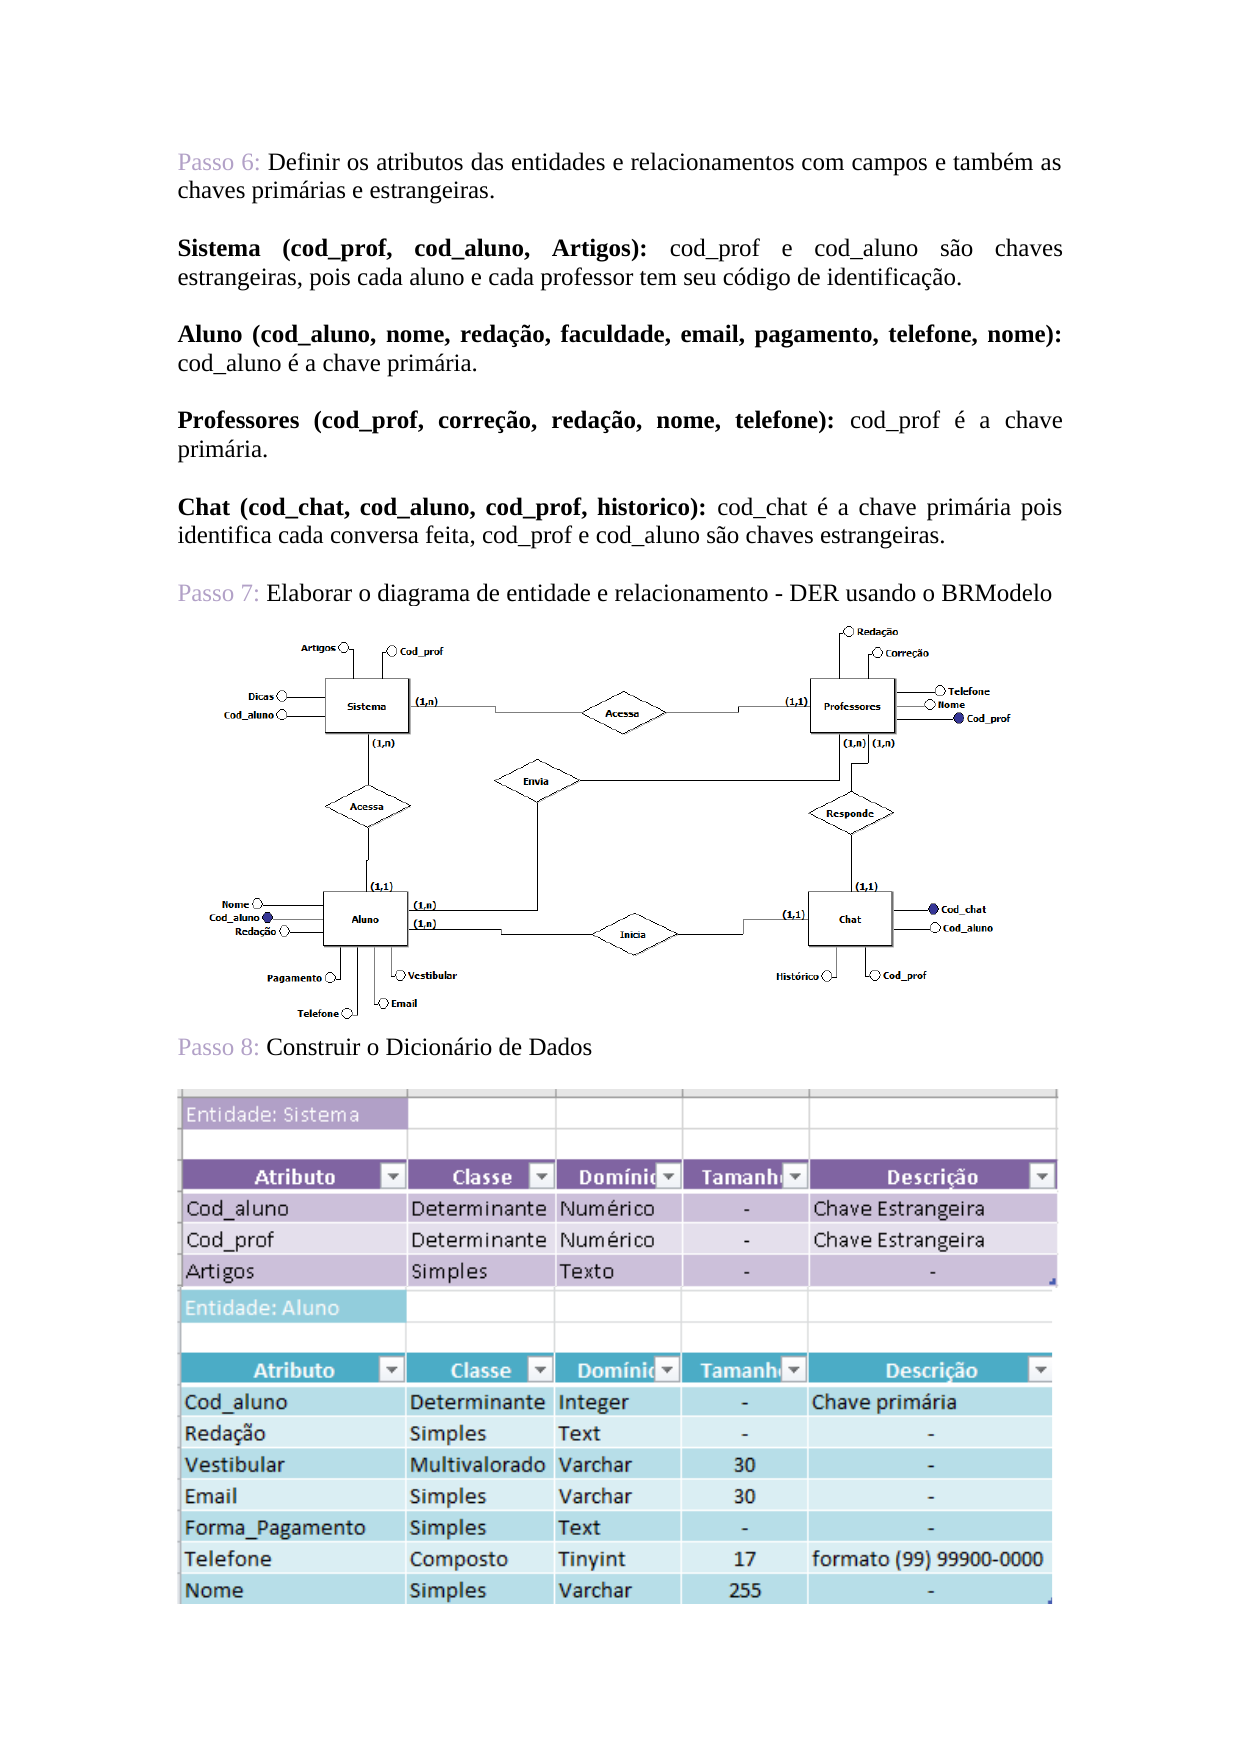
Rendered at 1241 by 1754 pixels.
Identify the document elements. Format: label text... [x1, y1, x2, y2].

text Professores (cod_prof, correção, redação, nome, telefone): cod_prof é a chave primária. [177, 406, 1063, 463]
picture [177, 606, 1062, 1032]
text Passo 7: Elaborar o diagrama de entidade e relacionamento - DER usando o BRModelo [177, 578, 1063, 607]
text Passo 6: Definir os atributos das entidades e relacionamentos com campos e também as chaves primárias e estrangeiras. [177, 147, 1063, 204]
text Sistema (cod_prof, cod_aluno, Artigos): cod_prof e cod_aluno são chaves estrangeiras, pois cada aluno e cada professor tem seu código de identificação. [177, 233, 1063, 291]
text Passo 8: Construir o Dicionário de Dados [177, 1032, 1063, 1061]
text Aluno (cod_aluno, nome, redação, faculdade, email, pagamento, telefone, nome): cod_aluno é a chave primária. [177, 319, 1063, 377]
text Chat (cod_chat, cod_aluno, cod_prof, historico): cod_chat é a chave primária pois identifica cada conversa feita, cod_prof e cod_aluno são chaves estrangeiras. [177, 492, 1063, 549]
picture [177, 1089, 1059, 1604]
